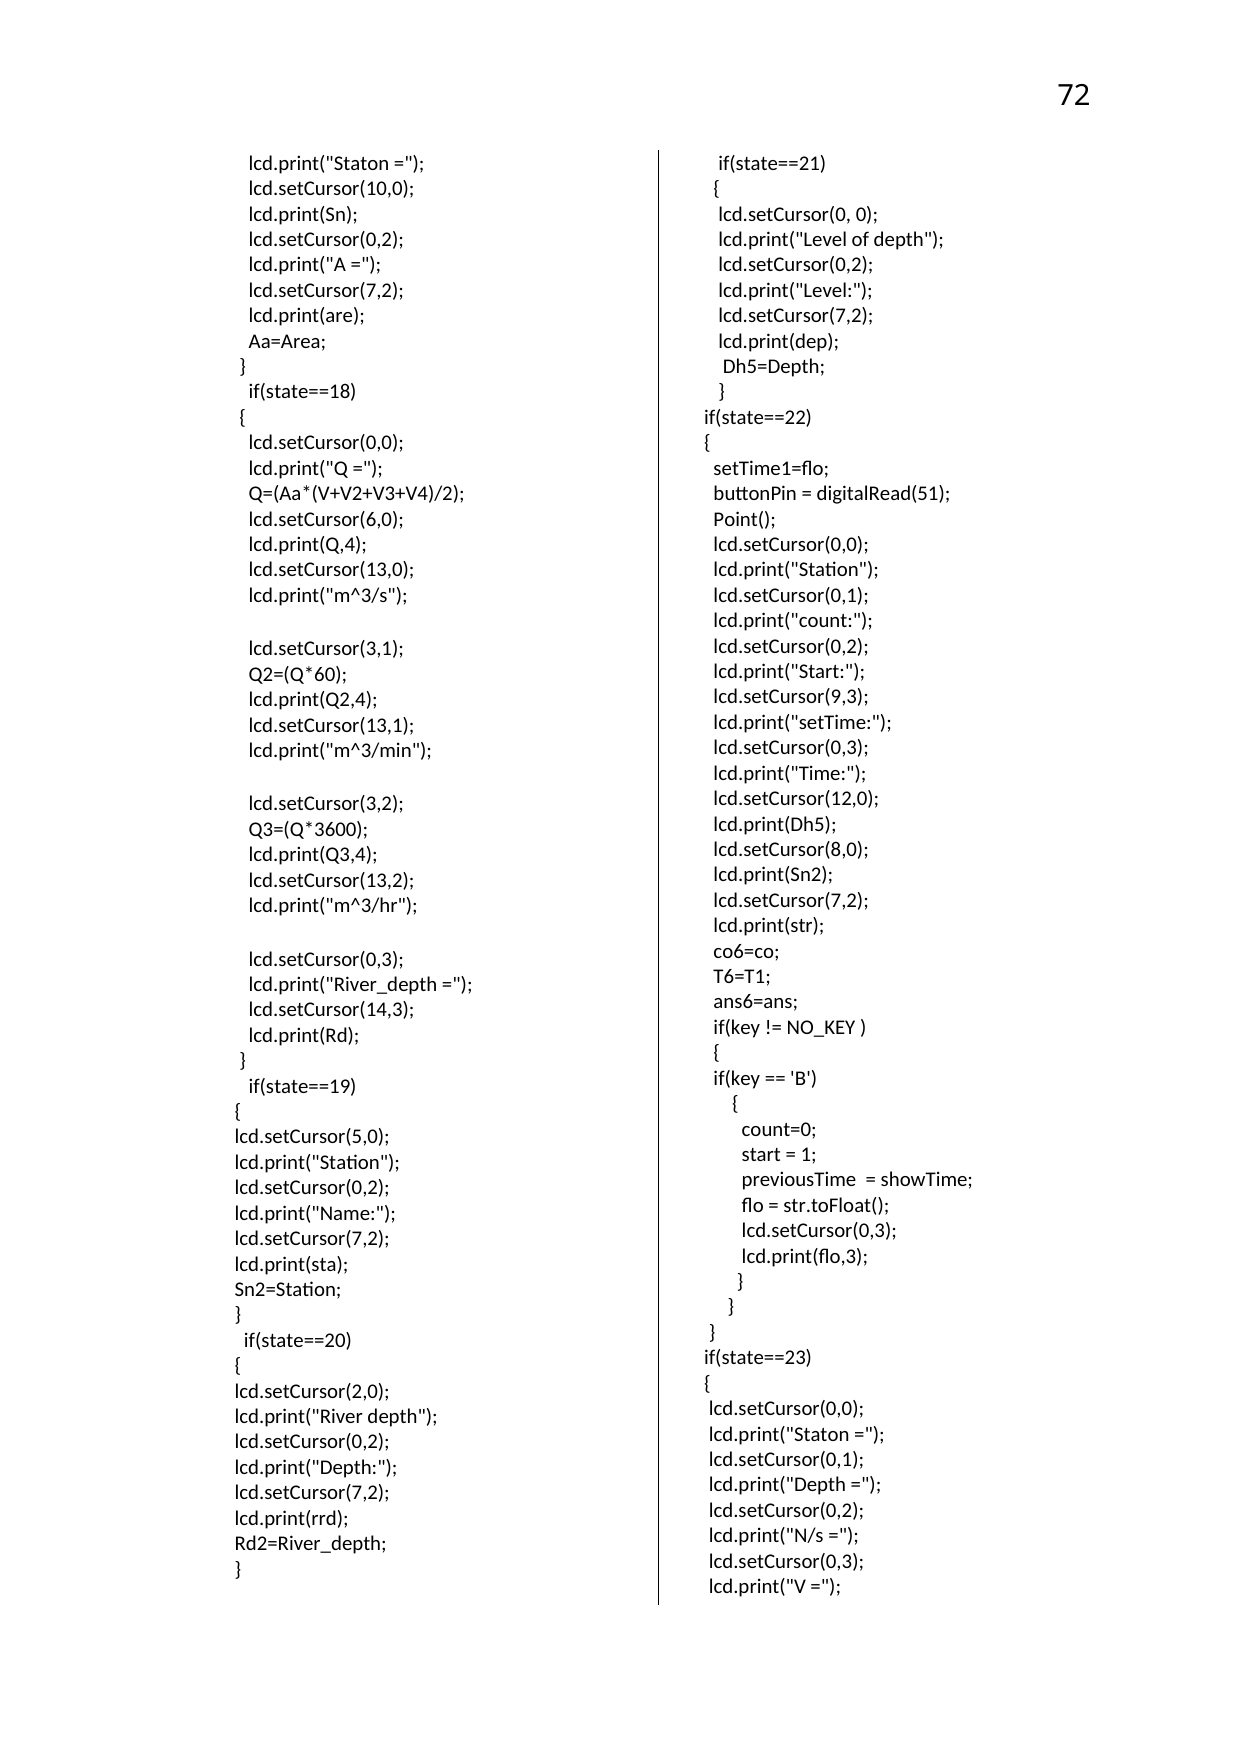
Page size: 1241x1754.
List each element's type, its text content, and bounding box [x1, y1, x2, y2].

text lcd.print(str); [694, 912, 1090, 938]
text { [694, 1090, 1090, 1116]
text start = 1; [694, 1141, 1090, 1167]
text lcd.setCursor(0,0); [225, 429, 621, 455]
text lcd.setCursor(7,2); [225, 277, 621, 302]
text { [694, 1370, 1090, 1395]
text lcd.setCursor(0,3); [694, 1217, 1090, 1243]
text lcd.print("Depth:"); [225, 1454, 621, 1479]
text lcd.setCursor(0,0); [694, 1395, 1090, 1421]
text lcd.print(flo,3); [694, 1243, 1090, 1268]
text lcd.print(Sn); [225, 201, 621, 226]
text if(state==18) [225, 379, 621, 404]
text lcd.setCursor(13,0); [225, 557, 621, 582]
text lcd.print("setTime:"); [694, 709, 1090, 734]
text lcd.print(are); [225, 302, 621, 328]
text lcd.setCursor(10,0); [225, 175, 621, 201]
text lcd.setCursor(0,2); [694, 252, 1090, 277]
text lcd.setCursor(0,2); [225, 1174, 621, 1200]
text lcd.setCursor(7,2); [694, 887, 1090, 912]
text lcd.print("Time:"); [694, 760, 1090, 785]
text lcd.print("Staton ="); [694, 1421, 1090, 1446]
text lcd.print(Q,4); [225, 531, 621, 557]
text lcd.setCursor(6,0); [225, 506, 621, 531]
text lcd.setCursor(0,2); [694, 633, 1090, 658]
text lcd.print(Rd); [225, 1022, 621, 1047]
text { [694, 1039, 1090, 1065]
text { [694, 429, 1090, 455]
text } [694, 1319, 1090, 1344]
text { [225, 404, 621, 429]
text { [694, 175, 1090, 201]
text ans6=ans; [694, 989, 1090, 1014]
text Point(); [694, 506, 1090, 531]
text buttonPin = digitalRead(51); [694, 480, 1090, 506]
text } [225, 1302, 621, 1327]
text lcd.setCursor(14,3); [225, 997, 621, 1022]
text if(key == 'B') [694, 1065, 1090, 1090]
text lcd.setCursor(7,2); [225, 1479, 621, 1505]
text lcd.setCursor(0, 0); [694, 201, 1090, 226]
text lcd.setCursor(3,2); [225, 791, 621, 816]
text } [694, 1294, 1090, 1319]
text } [225, 353, 621, 379]
text lcd.print("A ="); [225, 252, 621, 277]
text if(state==21) [694, 150, 1090, 175]
text lcd.print("N/s ="); [694, 1522, 1090, 1548]
text if(state==23) [694, 1344, 1090, 1370]
text Sn2=Station; [225, 1276, 621, 1302]
text lcd.print(rrd); [225, 1505, 621, 1530]
text lcd.setCursor(0,1); [694, 582, 1090, 607]
text lcd.print("River depth"); [225, 1403, 621, 1429]
text { [225, 1352, 621, 1378]
text lcd.setCursor(13,2); [225, 867, 621, 892]
text lcd.print(Q2,4); [225, 686, 621, 712]
text lcd.print("Depth ="); [694, 1472, 1090, 1497]
text lcd.setCursor(0,2); [225, 226, 621, 252]
text lcd.setCursor(7,2); [225, 1225, 621, 1251]
text lcd.print("Station"); [694, 557, 1090, 582]
text lcd.setCursor(0,3); [694, 1548, 1090, 1573]
text lcd.print(Sn2); [694, 862, 1090, 887]
text previousTime = showTime; [694, 1167, 1090, 1192]
text } [225, 1047, 621, 1073]
text lcd.print("m^3/s"); [225, 582, 621, 607]
text lcd.print(Dh5); [694, 811, 1090, 836]
text lcd.setCursor(8,0); [694, 836, 1090, 862]
text lcd.print("River_depth ="); [225, 971, 621, 997]
text lcd.setCursor(2,0); [225, 1378, 621, 1403]
text Q=(Aa*(V+V2+V3+V4)/2); [225, 480, 621, 506]
text } [225, 1556, 621, 1581]
text Q3=(Q*3600); [225, 816, 621, 841]
text lcd.print("m^3/min"); [225, 737, 621, 763]
text if(state==19) [225, 1073, 621, 1098]
text lcd.print("Level:"); [694, 277, 1090, 302]
text lcd.print("Name:"); [225, 1200, 621, 1225]
text lcd.setCursor(0,2); [225, 1429, 621, 1454]
text lcd.setCursor(0,2); [694, 1497, 1090, 1522]
text lcd.print(sta); [225, 1251, 621, 1276]
text flo = str.toFloat(); [694, 1192, 1090, 1217]
text co6=co; [694, 938, 1090, 963]
text Rd2=River_depth; [225, 1530, 621, 1556]
text lcd.print("Station"); [225, 1149, 621, 1174]
text lcd.setCursor(7,2); [694, 302, 1090, 328]
text Q2=(Q*60); [225, 661, 621, 686]
text lcd.print("count:"); [694, 607, 1090, 633]
text lcd.setCursor(9,3); [694, 684, 1090, 709]
text count=0; [694, 1116, 1090, 1141]
text if(state==20) [225, 1327, 621, 1352]
text lcd.print("V ="); [694, 1573, 1090, 1599]
text lcd.print("Staton ="); [225, 150, 621, 175]
text { [225, 1098, 621, 1124]
text if(state==22) [694, 404, 1090, 429]
text lcd.setCursor(13,1); [225, 712, 621, 737]
text lcd.print(dep); [694, 328, 1090, 353]
text } [694, 379, 1090, 404]
text } [694, 1268, 1090, 1294]
text lcd.print("Q ="); [225, 455, 621, 480]
text lcd.print("Level of depth"); [694, 226, 1090, 252]
text lcd.print(Q3,4); [225, 841, 621, 867]
text lcd.setCursor(12,0); [694, 785, 1090, 811]
text lcd.setCursor(0,3); [225, 946, 621, 971]
text lcd.setCursor(5,0); [225, 1124, 621, 1149]
text lcd.setCursor(3,1); [225, 636, 621, 661]
text lcd.print("m^3/hr"); [225, 892, 621, 918]
text Aa=Area; [225, 328, 621, 353]
text Dh5=Depth; [694, 353, 1090, 379]
text lcd.setCursor(0,0); [694, 531, 1090, 557]
text if(key != NO_KEY ) [694, 1014, 1090, 1039]
text lcd.setCursor(0,1); [694, 1446, 1090, 1472]
text lcd.setCursor(0,3); [694, 734, 1090, 760]
text T6=T1; [694, 963, 1090, 989]
text lcd.print("Start:"); [694, 658, 1090, 684]
text setTime1=flo; [694, 455, 1090, 480]
